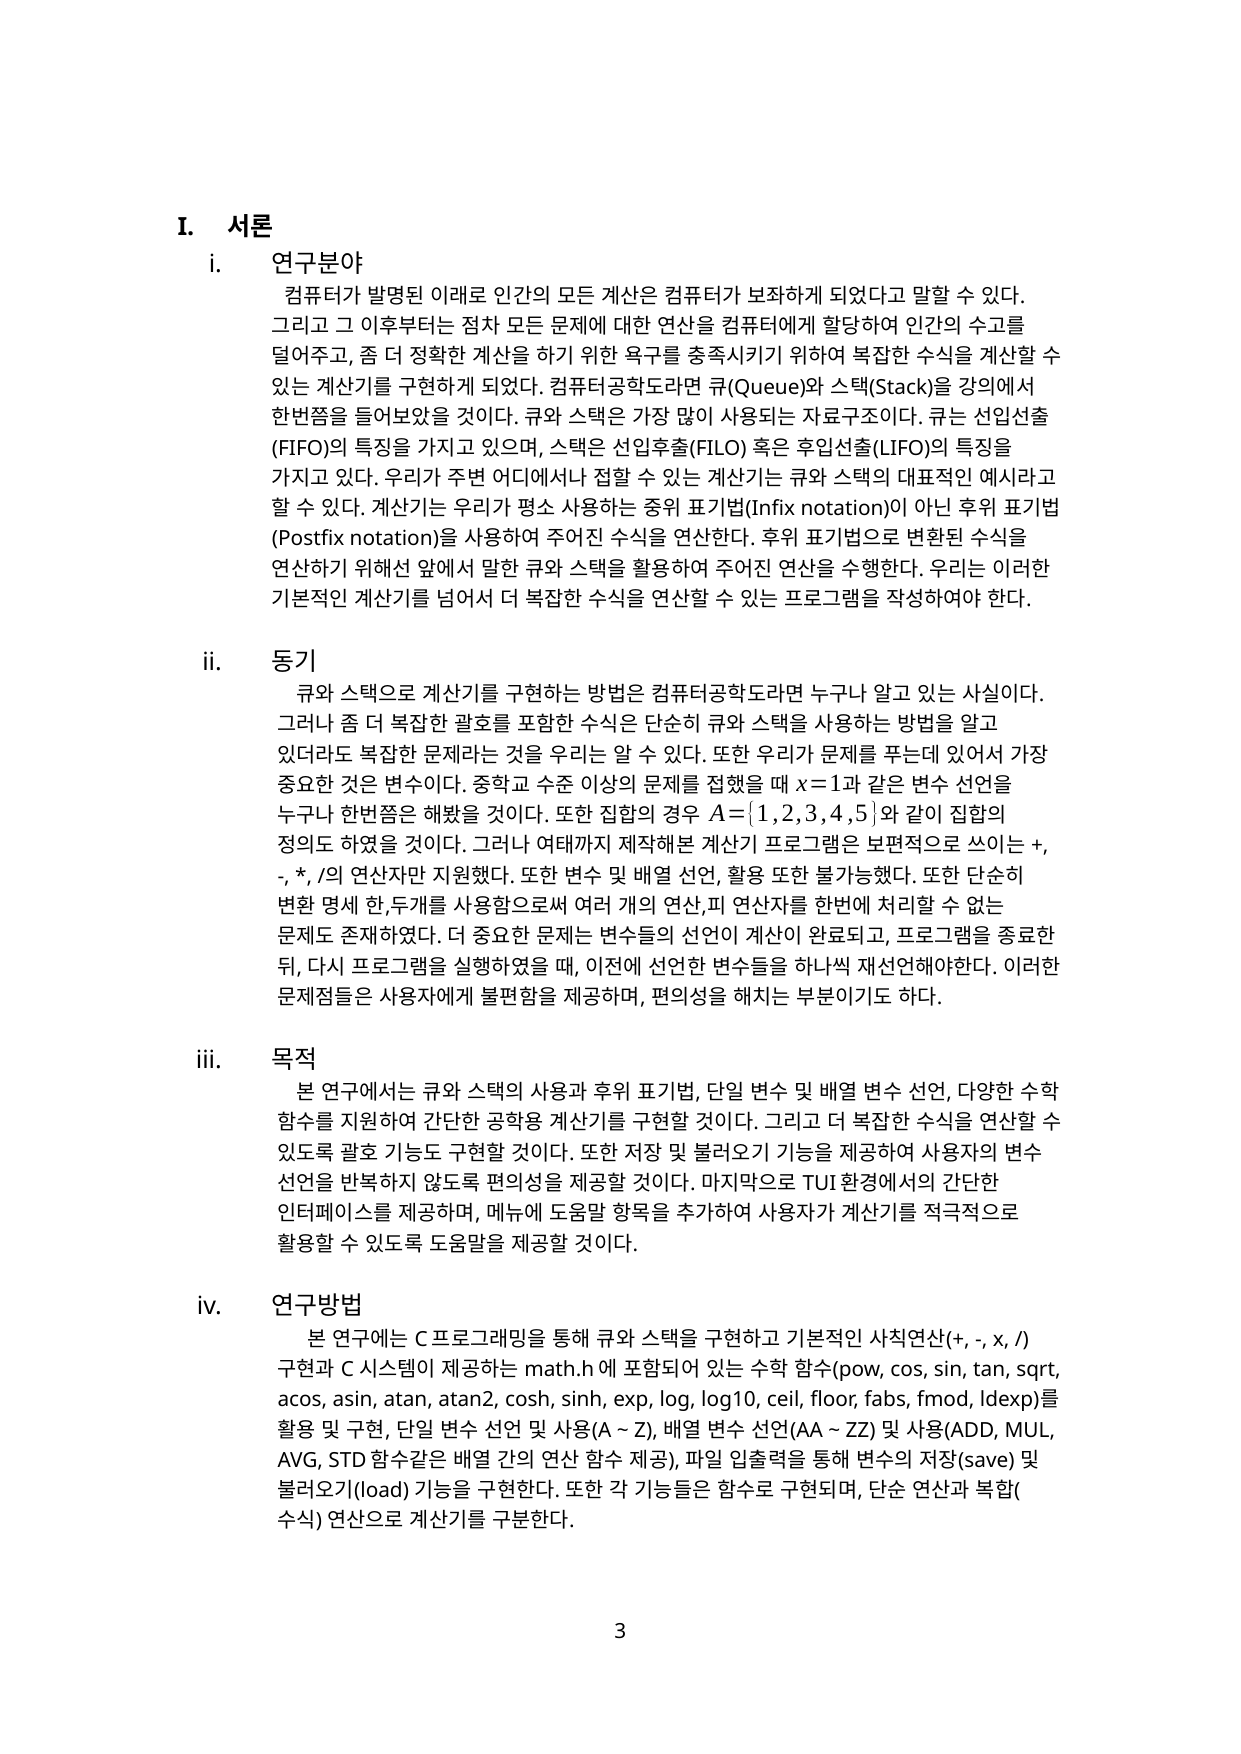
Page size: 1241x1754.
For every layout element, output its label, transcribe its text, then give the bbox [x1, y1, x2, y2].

list 본 연구에는 C프로그래밍을 통해 큐와 스택을 구현하고 기본적인 사칙연산(+, -, x, /) 구현과 C 시스템이 제공하는 math.h에 포함되어 있는 수학 함수(pow, cos, sin, tan, sqrt, acos, asin, atan, atan2, cosh, sinh, exp, log, log10, ceil, floor, fabs, fmod, ldexp)를 활용 및 구현, 단일 변수 선언 및 사용(A ~ Z), 배열 변수 선언(AA ~ ZZ) 및 사용(ADD, MUL, AVG, STD함수같은 배열 간의 연산 함수 제공), 파일 입출력을 통해 변수의 저장(save) 및 불러오기(load) 기능을 구현한다. 또한 각 기능들은 함수로 구현되며, 단순 연산과 복합(수식) 연산으로 계산기를 구분한다. [277, 1322, 1063, 1534]
list 큐와 스택으로 계산기를 구현하는 방법은 컴퓨터공학도라면 누구나 알고 있는 사실이다. 그러나 좀 더 복잡한 괄호를 포함한 수식은 단순히 큐와 스택을 사용하는 방법을 알고 있더라도 복잡한 문제라는 것을 우리는 알 수 있다. 또한 우리가 문제를 푸는데 있어서 가장 중요한 것은 변수이다. 중학교 수준 이상의 문제를 접했을 때 과 같은 변수 선언을 누구나 한번쯤은 해봤을 것이다. 또한 집합의 경우 와 같이 집합의 정의도 하였을 것이다. 그러나 여태까지 제작해본 계산기 프로그램은 보편적으로 쓰이는 +, -, *, /의 연산자만 지원했다. 또한 변수 및 배열 선언, 활용 또한 불가능했다. 또한 단순히 변환 명세 한,두개를 사용함으로써 여러 개의 연산,피 연산자를 한번에 처리할 수 없는 문제도 존재하였다. 더 중요한 문제는 변수들의 선언이 계산이 완료되고, 프로그램을 종료한 뒤, 다시 프로그램을 실행하였을 때, 이전에 선언한 변수들을 하나씩 재선언해야한다. 이러한 문제점들은 사용자에게 불편함을 제공하며, 편의성을 해치는 부분이기도 하다. [277, 677, 1063, 1011]
list 본 연구에서는 큐와 스택의 사용과 후위 표기법, 단일 변수 및 배열 변수 선언, 다양한 수학 함수를 지원하여 간단한 공학용 계산기를 구현할 것이다. 그리고 더 복잡한 수식을 연산할 수 있도록 괄호 기능도 구현할 것이다. 또한 저장 및 불러오기 기능을 제공하여 사용자의 변수 선언을 반복하지 않도록 편의성을 제공할 것이다. 마지막으로 TUI환경에서의 간단한 인터페이스를 제공하며, 메뉴에 도움말 항목을 추가하여 사용자가 계산기를 적극적으로 활용할 수 있도록 도움말을 제공할 것이다. [277, 1075, 1063, 1257]
list 연구분야 [222, 243, 1063, 279]
list 컴퓨터가 발명된 이래로 인간의 모든 계산은 컴퓨터가 보좌하게 되었다고 말할 수 있다. 그리고 그 이후부터는 점차 모든 문제에 대한 연산을 컴퓨터에게 할당하여 인간의 수고를 덜어주고, 좀 더 정확한 계산을 하기 위한 욕구를 충족시키기 위하여 복잡한 수식을 계산할 수 있는 계산기를 구현하게 되었다. 컴퓨터공학도라면 큐(Queue)와 스택(Stack)을 강의에서 한번쯤을 들어보았을 것이다. 큐와 스택은 가장 많이 사용되는 자료구조이다. 큐는 선입선출(FIFO)의 특징을 가지고 있으며, 스택은 선입후출(FILO) 혹은 후입선출(LIFO)의 특징을 가지고 있다. 우리가 주변 어디에서나 접할 수 있는 계산기는 큐와 스택의 대표적인 예시라고 할 수 있다. 계산기는 우리가 평소 사용하는 중위 표기법(Infix notation)이 아닌 후위 표기법(Postfix notation)을 사용하여 주어진 수식을 연산한다. 후위 표기법으로 변환된 수식을 연산하기 위해선 앞에서 말한 큐와 스택을 활용하여 주어진 연산을 수행한다. 우리는 이러한 기본적인 계산기를 넘어서 더 복잡한 수식을 연산할 수 있는 프로그램을 작성하여야 한다. [272, 279, 1063, 613]
list 연구방법 [222, 1286, 1063, 1322]
list 목적 [222, 1039, 1063, 1075]
list 동기 [222, 641, 1063, 677]
list 서론 [177, 207, 1063, 243]
